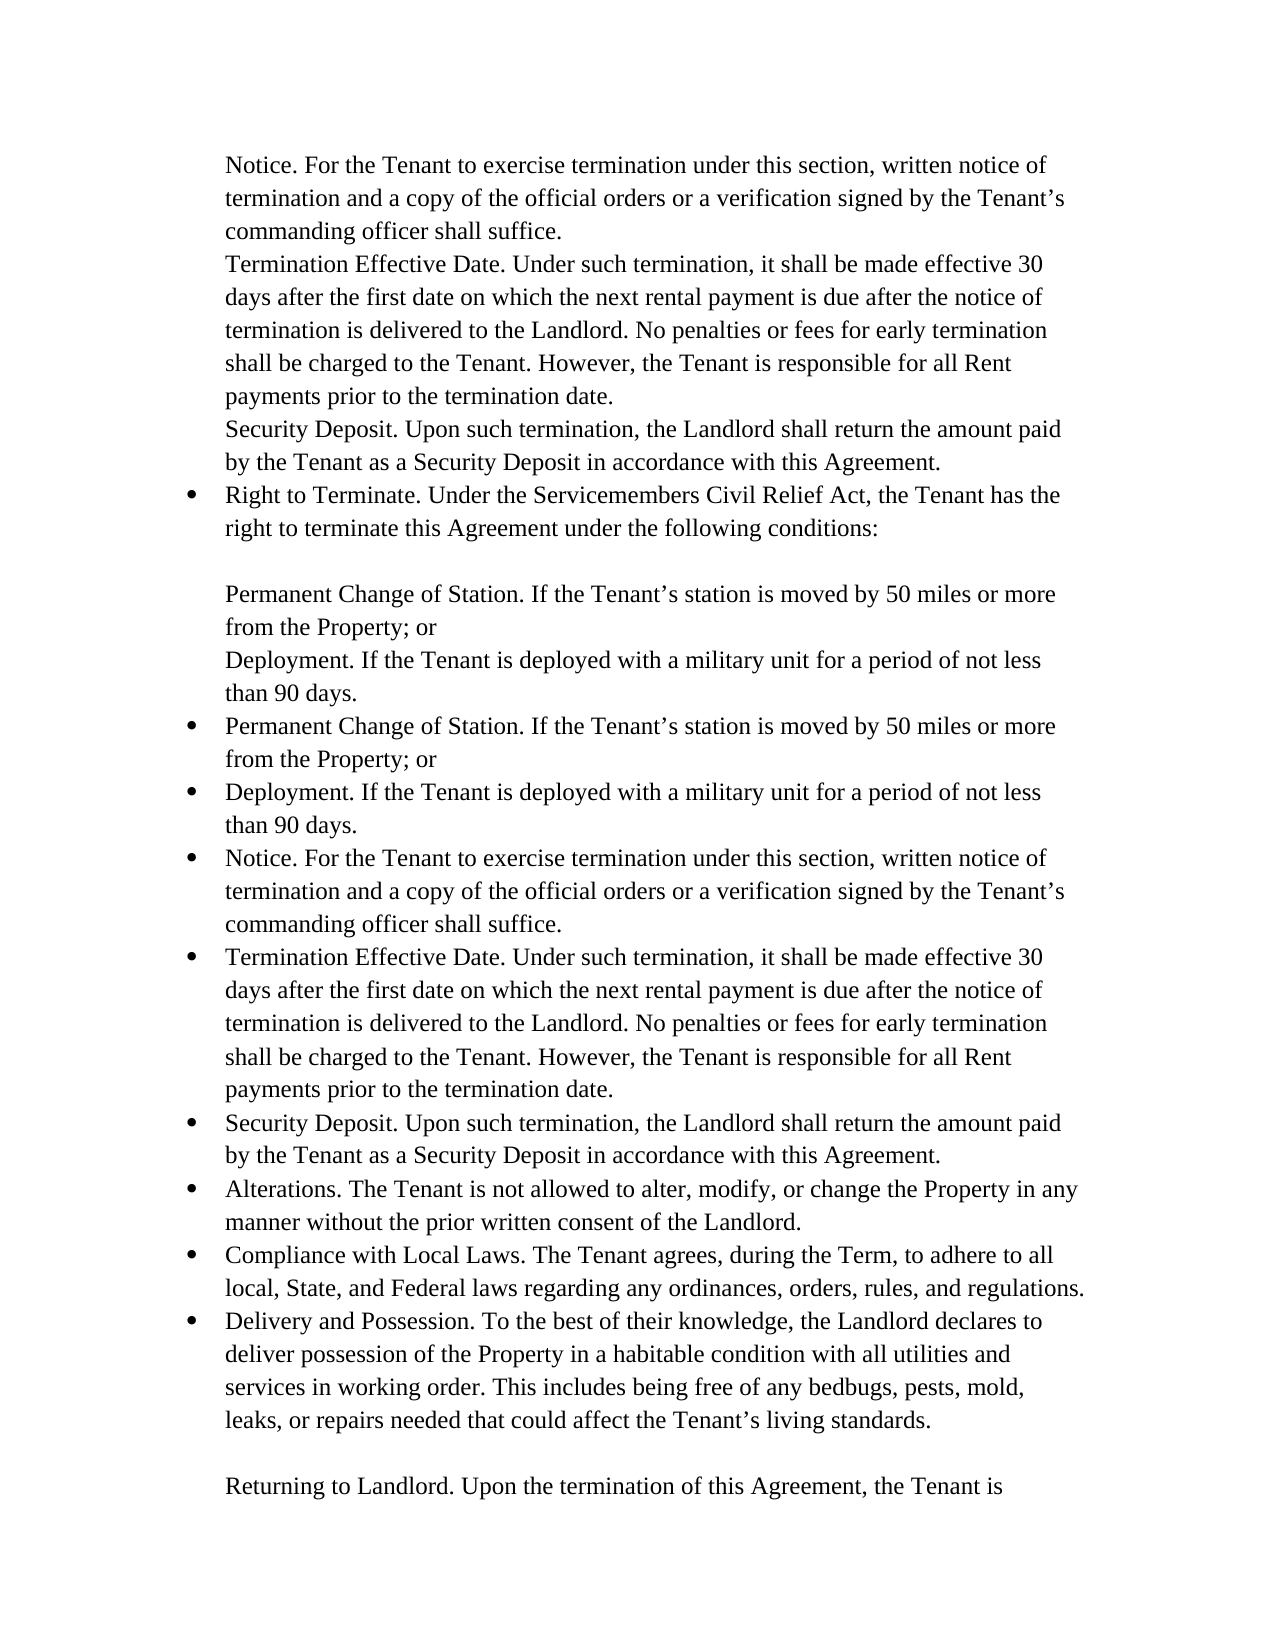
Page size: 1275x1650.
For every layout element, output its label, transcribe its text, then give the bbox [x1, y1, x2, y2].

list Termination Effective Date. Under such termination, it shall be made effective 30 days after the first date on which the next rental payment is due after the notice of termination is delivered to the Landlord. No penalties or fees for early termination shall be charged to the Tenant. However, the Tenant is responsible for all Rent payments prior to the termination date. [187, 942, 1087, 1103]
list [187, 1306, 1087, 1499]
list Deployment. If the Tenant is deployed with a military unit for a period of not less than 90 days. [187, 777, 1087, 839]
list Permanent Change of Station. If the Tenant’s station is moved by 50 miles or more from the Property; or [187, 711, 1087, 773]
list Notice. For the Tenant to exercise termination under this section, written notice of termination and a copy of the official orders or a verification signed by the Tenant’s commanding officer shall suffice. [187, 843, 1087, 938]
list Compliance with Local Laws. The Tenant agrees, during the Term, to adhere to all local, State, and Federal laws regarding any ordinances, orders, rules, and regulations. [187, 1240, 1087, 1301]
list Right to Terminate. Under the Servicemembers Civil Relief Act, the Tenant has the right to terminate this Agreement under the following conditions: Permanent Change of Station. If the Tenant’s station is moved by 50 miles or more from the Property; or Deployment. If the Tenant is deployed with a military unit for a period of not less than 90 days. [187, 480, 1087, 707]
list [187, 150, 1087, 476]
list Alterations. The Tenant is not allowed to alter, modify, or change the Property in any manner without the prior written consent of the Landlord. [187, 1174, 1087, 1235]
list Security Deposit. Upon such termination, the Landlord shall return the amount paid by the Tenant as a Security Deposit in accordance with this Agreement. [187, 1108, 1087, 1169]
